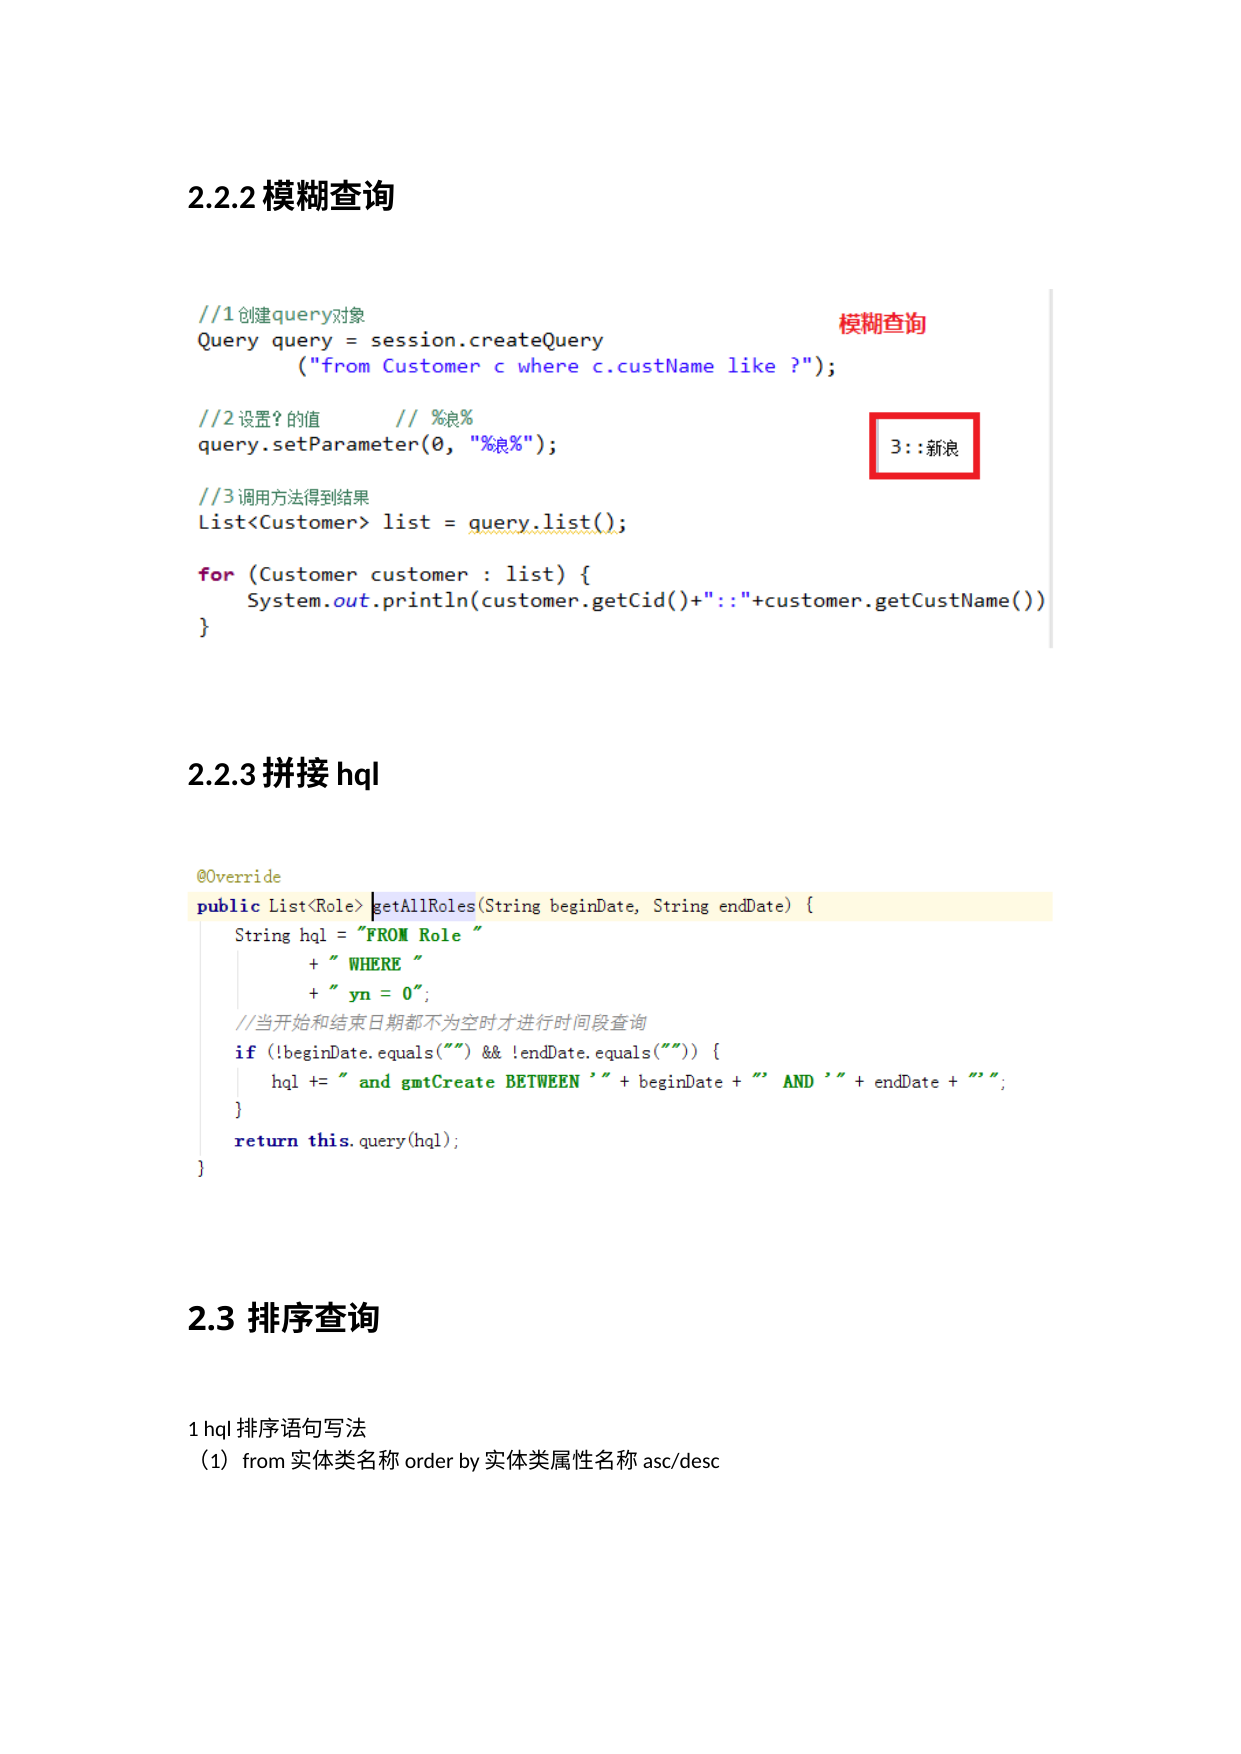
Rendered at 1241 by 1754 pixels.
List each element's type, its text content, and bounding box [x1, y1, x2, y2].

text （1）from 实体类名称 order by 实体类属性名称 asc/desc [187, 1443, 1053, 1475]
picture [187, 866, 1053, 1191]
subtitle 排序查询 [187, 1283, 1053, 1348]
picture [187, 289, 1054, 651]
subtitle 模糊查询 [187, 162, 1053, 227]
subtitle 拼接hql [187, 739, 1053, 804]
text 1 hql排序语句写法 [187, 1410, 1053, 1443]
